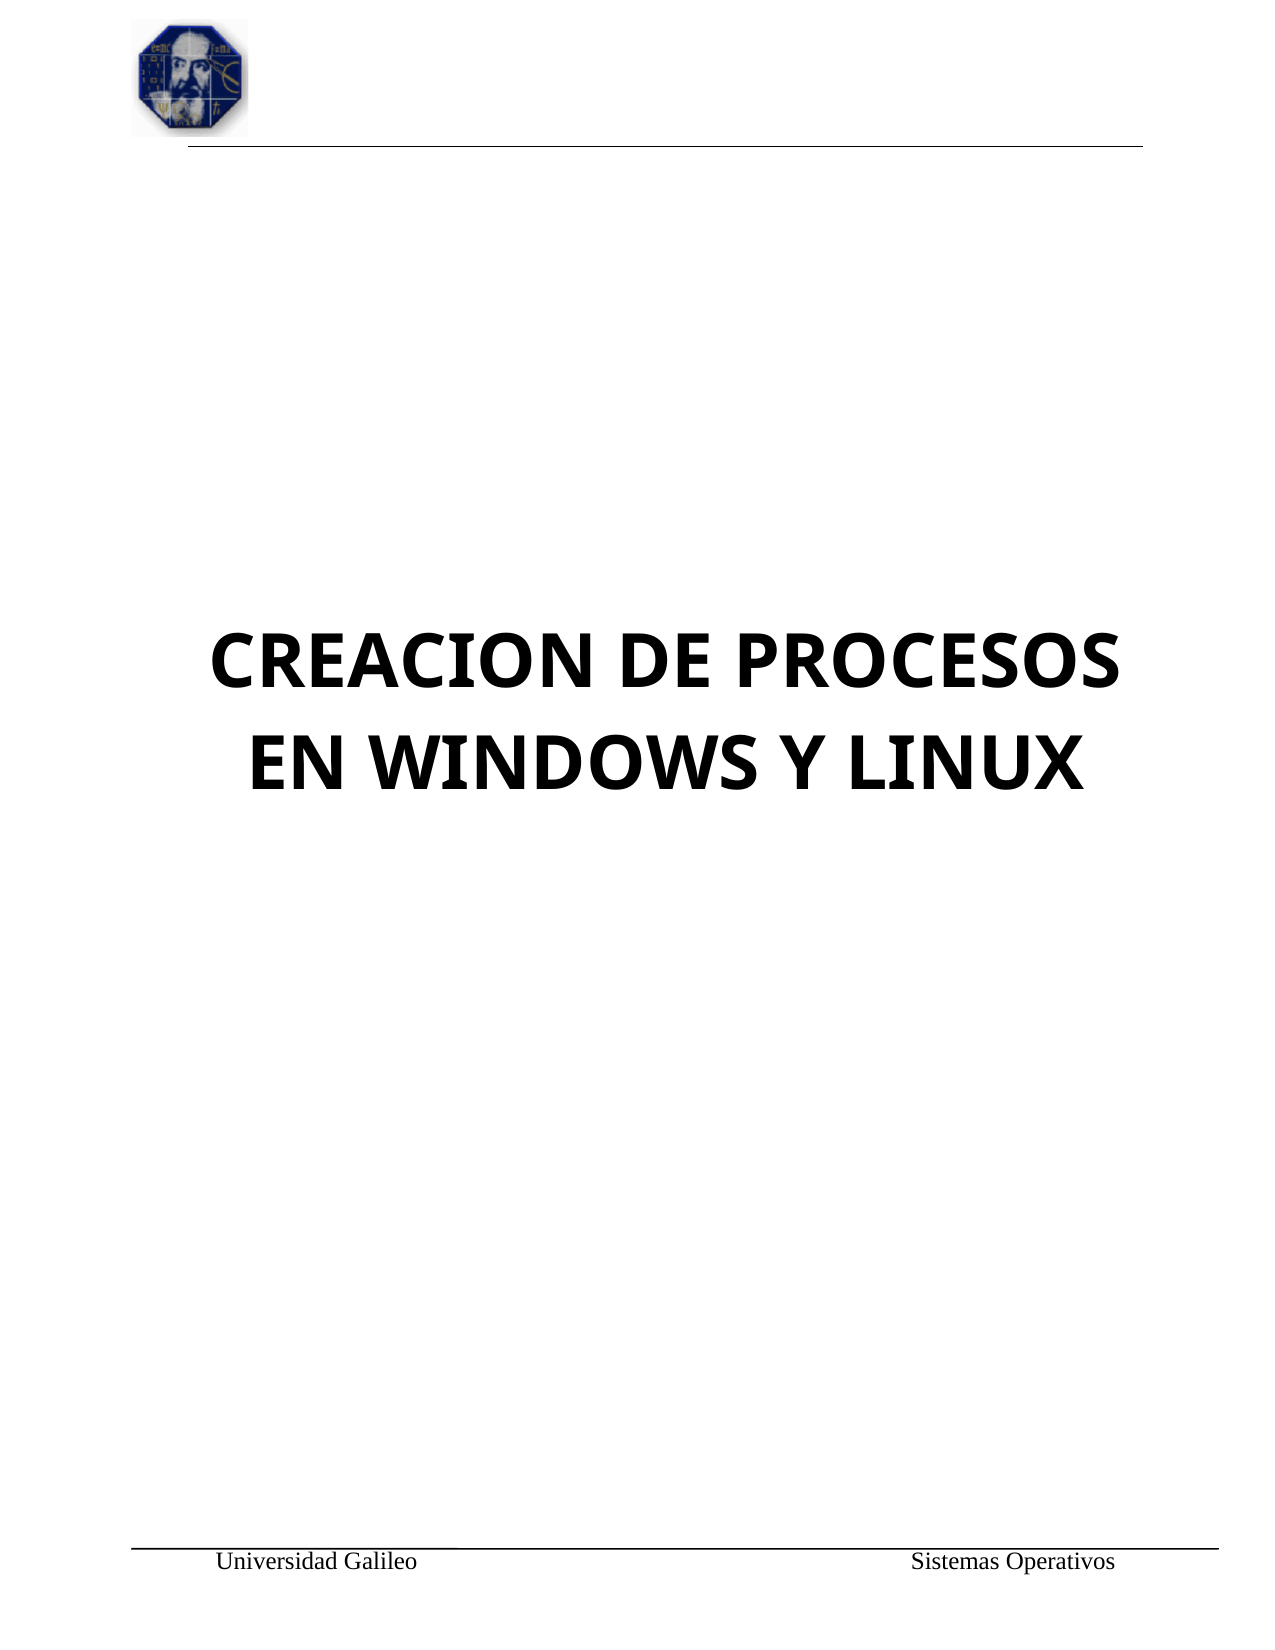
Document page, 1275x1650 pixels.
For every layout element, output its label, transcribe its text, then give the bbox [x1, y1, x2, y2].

text CREACION DE PROCESOS EN WINDOWS Y LINUX [187, 607, 1143, 812]
picture [131, 19, 249, 137]
